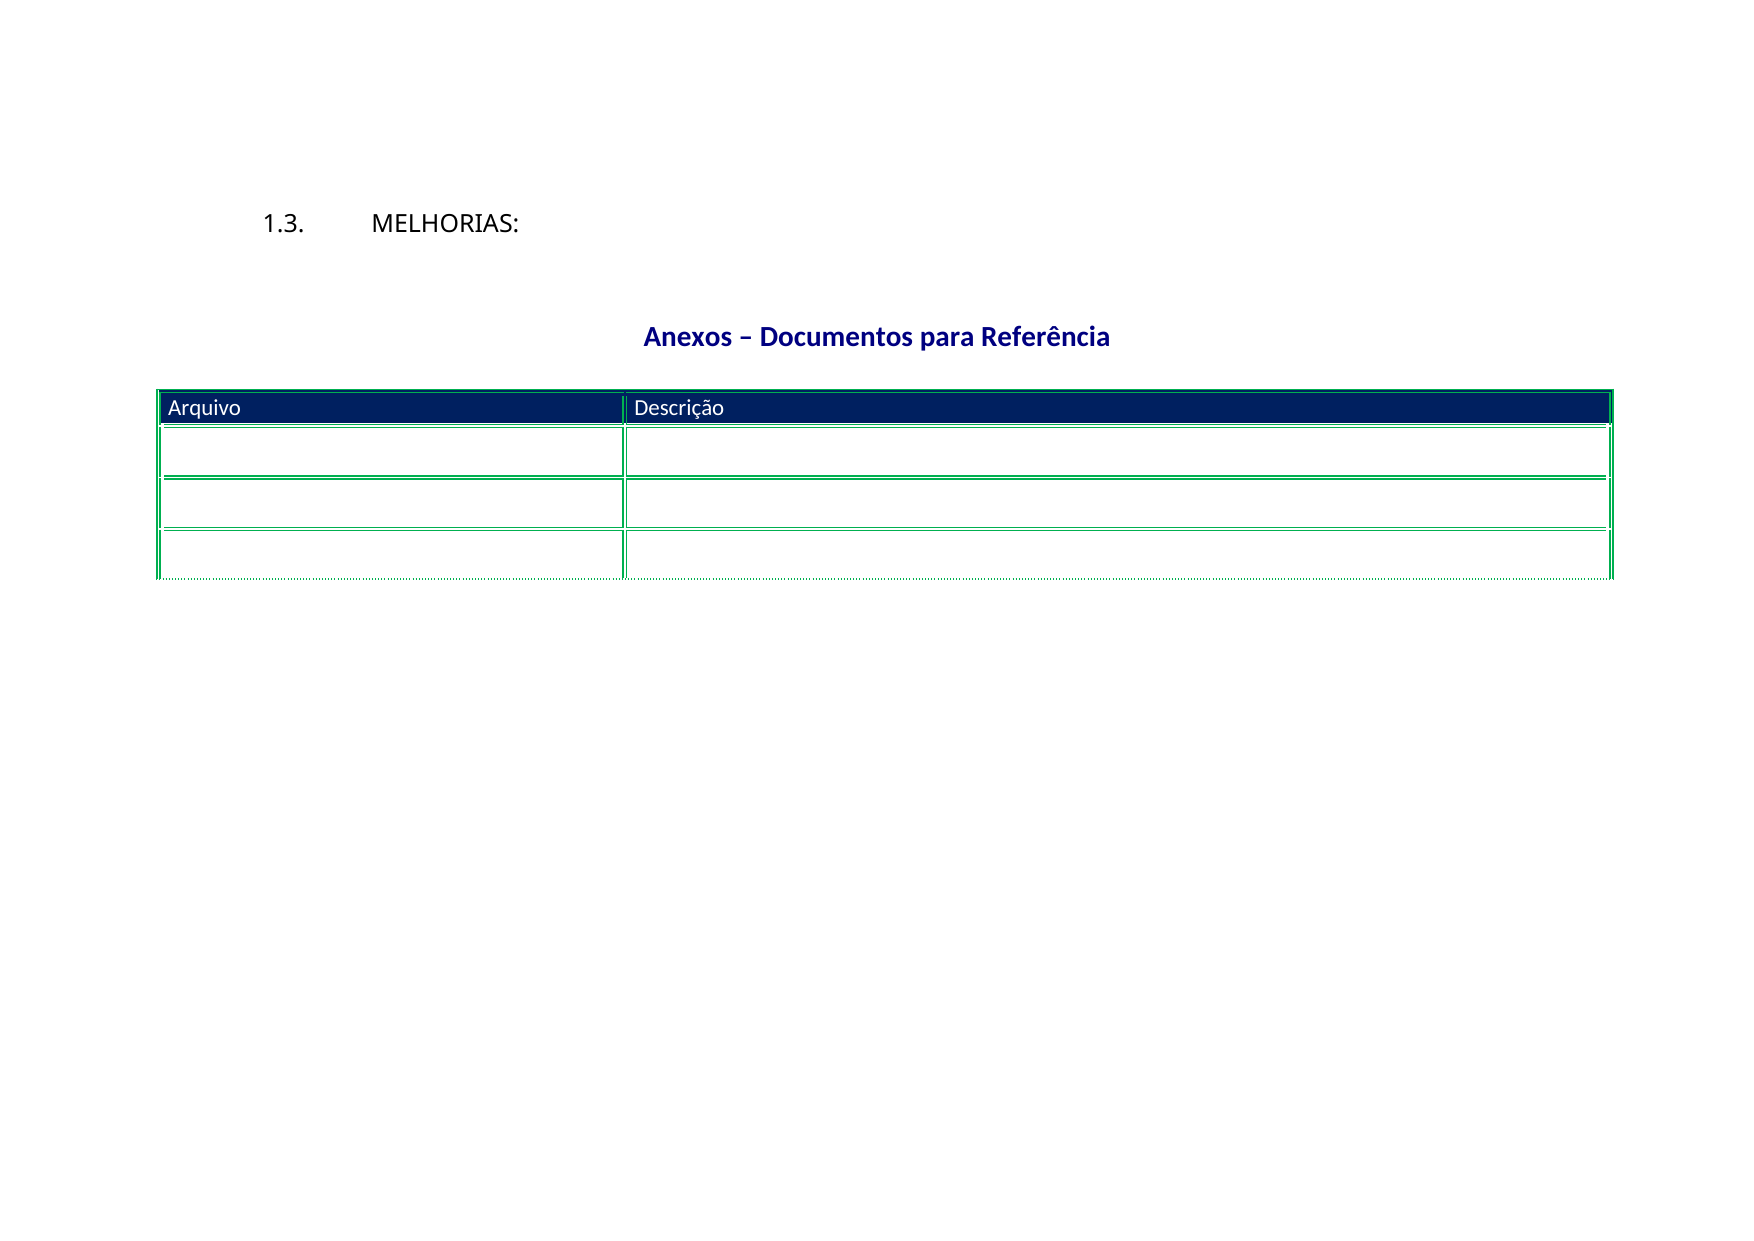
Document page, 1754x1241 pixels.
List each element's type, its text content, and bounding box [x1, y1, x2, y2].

table_cell [159, 475, 625, 526]
list MELHORIAS: [262, 206, 1604, 240]
table_cell [159, 424, 625, 475]
table_header Descrição [625, 393, 1609, 423]
table_cell [625, 526, 1612, 578]
table_cell [159, 526, 625, 578]
table_cell [625, 475, 1612, 526]
text Anexos – Documentos para Referência [150, 318, 1604, 354]
table_header Arquivo [159, 390, 625, 423]
table_cell [625, 424, 1612, 475]
